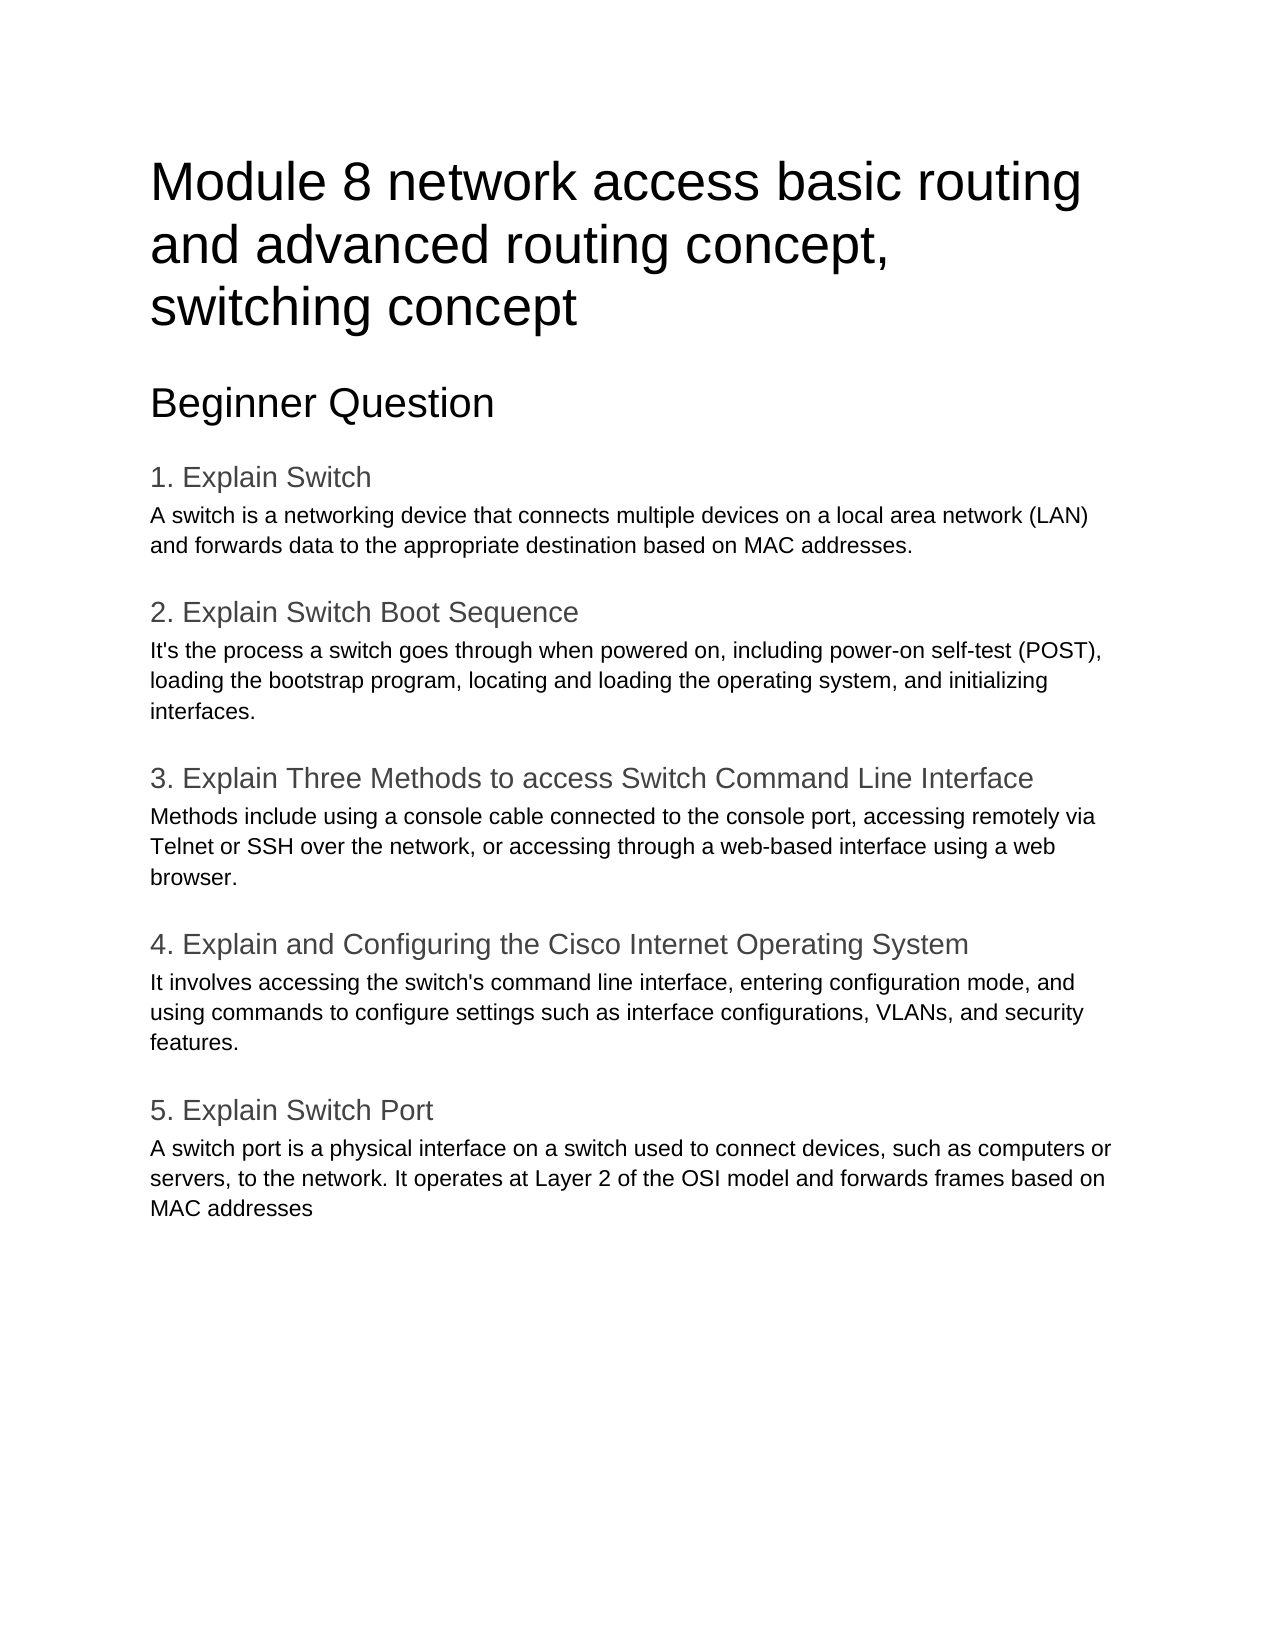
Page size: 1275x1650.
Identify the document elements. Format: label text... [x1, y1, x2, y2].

subtitle 4. Explain and Configuring the Cisco Internet Operating System [150, 927, 1125, 961]
title Module 8 network access basic routing and advanced routing concept, switching concept [150, 150, 1125, 337]
subtitle 2. Explain Switch Boot Sequence [150, 595, 1125, 629]
subtitle 5. Explain Switch Port [150, 1093, 1125, 1126]
text It involves accessing the switch's command line interface, entering configuration mode, and using commands to configure settings such as interface configurations, VLANs, and security features. [150, 969, 1125, 1056]
text A switch port is a physical interface on a switch used to connect devices, such as computers or servers, to the network. It operates at Layer 2 of the OSI model and forwards frames based on MAC addresses [150, 1135, 1125, 1222]
subtitle 3. Explain Three Methods to access Switch Command Line Interface [150, 761, 1125, 795]
text A switch is a networking device that connects multiple devices on a local area network (LAN) and forwards data to the appropriate destination based on MAC addresses. [150, 502, 1125, 558]
text Methods include using a console cable connected to the console port, accessing remotely via Telnet or SSH over the network, or accessing through a web-based interface using a web browser. [150, 803, 1125, 890]
subtitle 1. Explain Switch [150, 460, 1125, 493]
subtitle Beginner Question [150, 378, 1125, 426]
text It's the process a switch goes through when powered on, including power-on self-test (POST), loading the bootstrap program, locating and loading the operating system, and initializing interfaces. [150, 637, 1125, 724]
